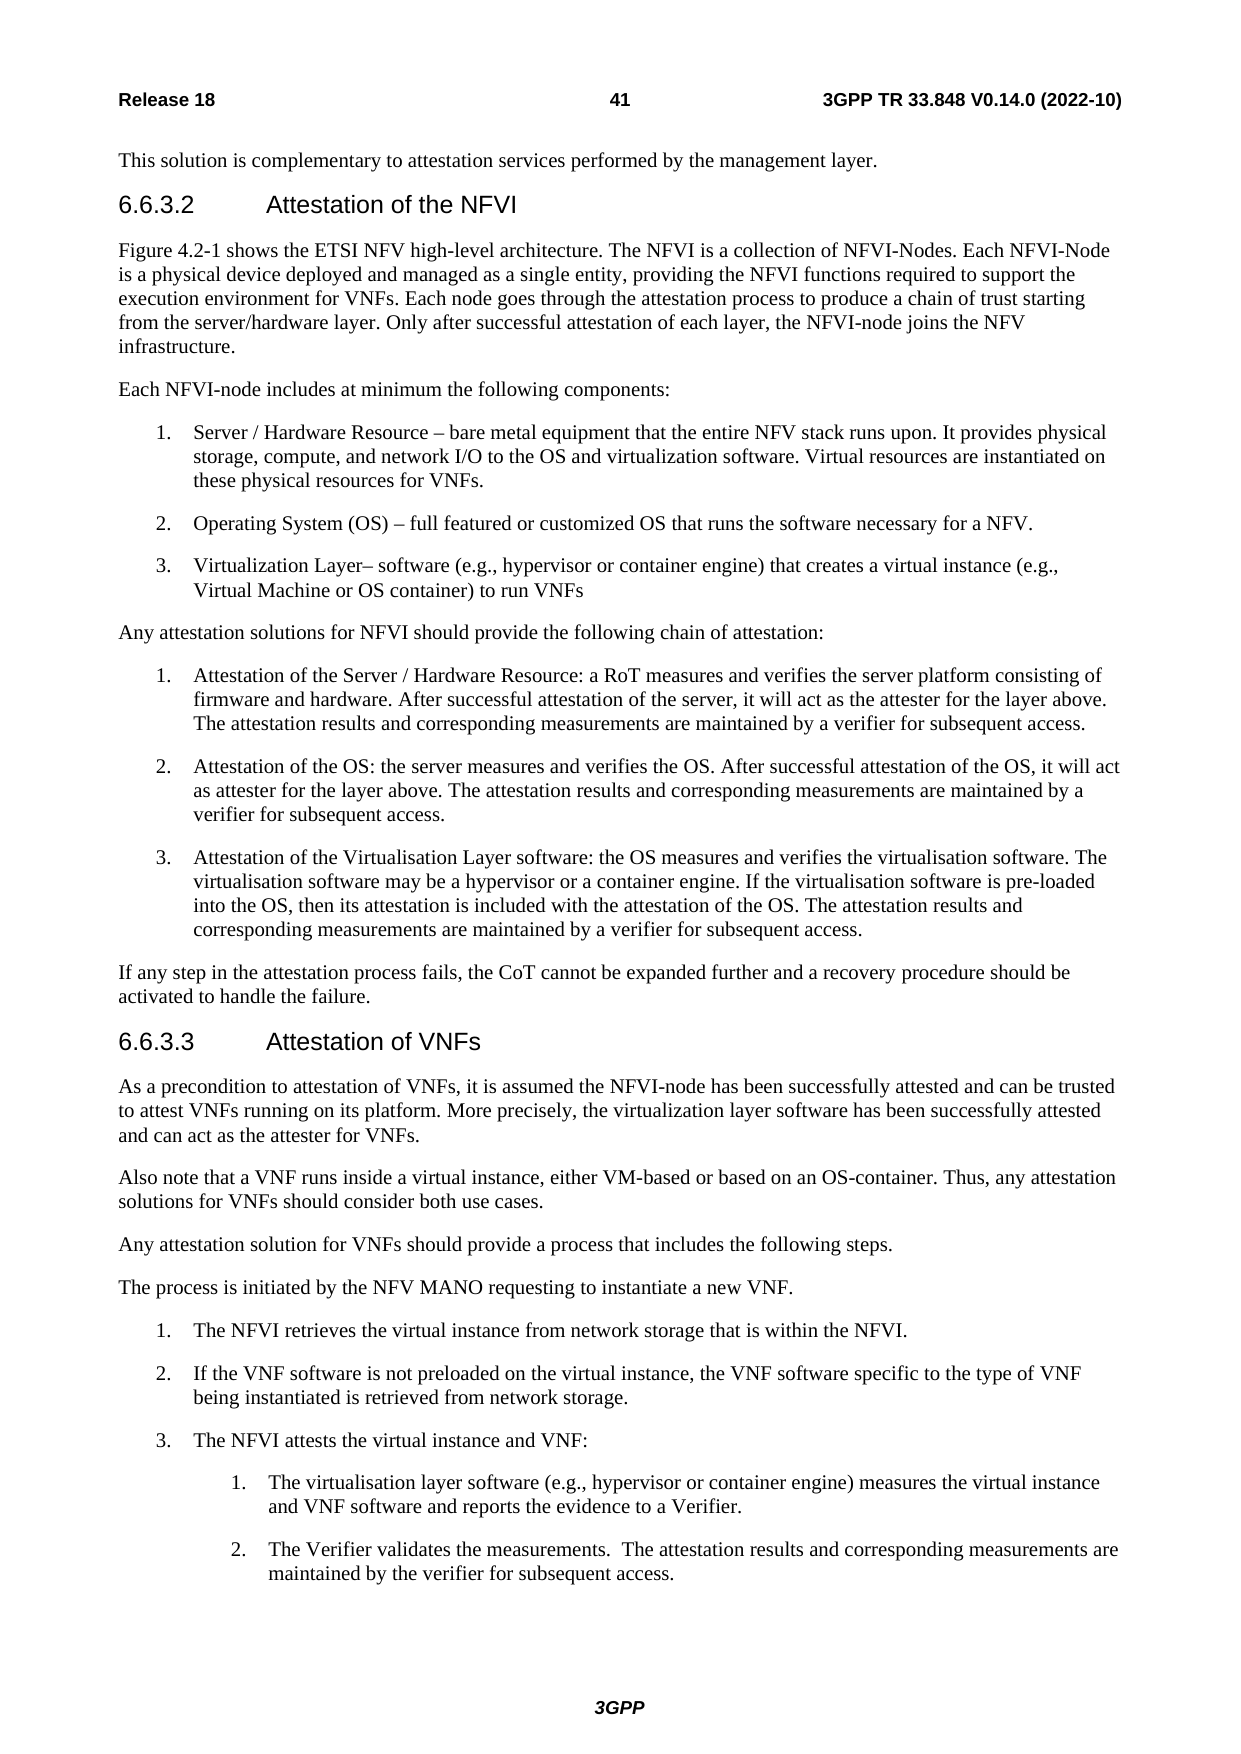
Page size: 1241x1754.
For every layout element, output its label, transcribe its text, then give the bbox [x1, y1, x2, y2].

list The Verifier validates the measurements. The attestation results and corresponding measurements are maintained by the verifier for subsequent access. [231, 1537, 1122, 1585]
list Attestation of the OS: the server measures and verifies the OS. After successful attestation of the OS, it will act as attester for the layer above. The attestation results and corresponding measurements are maintained by a verifier for subsequent access. [156, 754, 1122, 826]
list Attestation of the Virtualisation Layer software: the OS measures and verifies the virtualisation software. The virtualisation software may be a hypervisor or a container engine. If the virtualisation software is pre-loaded into the OS, then its attestation is included with the attestation of the OS. The attestation results and corresponding measurements are maintained by a verifier for subsequent access. [156, 845, 1122, 941]
text Any attestation solution for VNFs should provide a process that includes the following steps. [118, 1232, 1122, 1256]
text Also note that a VNF runs inside a virtual instance, either VM-based or based on an OS-container. Thus, any attestation solutions for VNFs should consider both use cases. [118, 1165, 1122, 1213]
list Operating System (OS) – full featured or customized OS that runs the software necessary for a NFV. [156, 511, 1122, 535]
text Any attestation solutions for NFVI should provide the following chain of attestation: [118, 620, 1122, 644]
text The process is initiated by the NFV MANO requesting to instantiate a new VNF. [118, 1275, 1122, 1299]
subtitle 6.6.3.2 Attestation of the NFVI [118, 190, 1122, 219]
list The NFVI retrieves the virtual instance from network storage that is within the NFVI. [156, 1318, 1122, 1342]
text As a precondition to attestation of VNFs, it is assumed the NFVI-node has been successfully attested and can be trusted to attest VNFs running on its platform. More precisely, the virtualization layer software has been successfully attested and can act as the attester for VNFs. [118, 1074, 1122, 1147]
list Virtualization Layer– software (e.g., hypervisor or container engine) that creates a virtual instance (e.g., Virtual Machine or OS container) to run VNFs [156, 553, 1122, 602]
text Figure 4.2-1 shows the ETSI NFV high-level architecture. The NFVI is a collection of NFVI-Nodes. Each NFVI-Node is a physical device deployed and managed as a single entity, providing the NFVI functions required to support the execution environment for VNFs. Each node goes through the attestation process to produce a chain of trust starting from the server/hardware layer. Only after successful attestation of each layer, the NFVI-node joins the NFV infrastructure. [118, 238, 1122, 358]
list Attestation of the Server / Hardware Resource: a RoT measures and verifies the server platform consisting of firmware and hardware. After successful attestation of the server, it will act as the attester for the layer above. The attestation results and corresponding measurements are maintained by a verifier for subsequent access. [156, 663, 1122, 735]
subtitle 6.6.3.3 Attestation of VNFs [118, 1027, 1122, 1056]
text If any step in the attestation process fails, the CoT cannot be expanded further and a recovery procedure should be activated to handle the failure. [118, 960, 1122, 1008]
list Server / Hardware Resource – bare metal equipment that the entire NFV stack runs upon. It provides physical storage, compute, and network I/O to the OS and virtualization software. Virtual resources are instantiated on these physical resources for VNFs. [156, 420, 1122, 492]
text Each NFVI-node includes at minimum the following components: [118, 377, 1122, 401]
list If the VNF software is not preloaded on the virtual instance, the VNF software specific to the type of VNF being instantiated is retrieved from network storage. [156, 1361, 1122, 1409]
text This solution is complementary to attestation services performed by the management layer. [118, 147, 1122, 172]
list The virtualisation layer software (e.g., hypervisor or container engine) measures the virtual instance and VNF software and reports the evidence to a Verifier. [231, 1470, 1122, 1518]
list The NFVI attests the virtual instance and VNF: [156, 1427, 1122, 1452]
